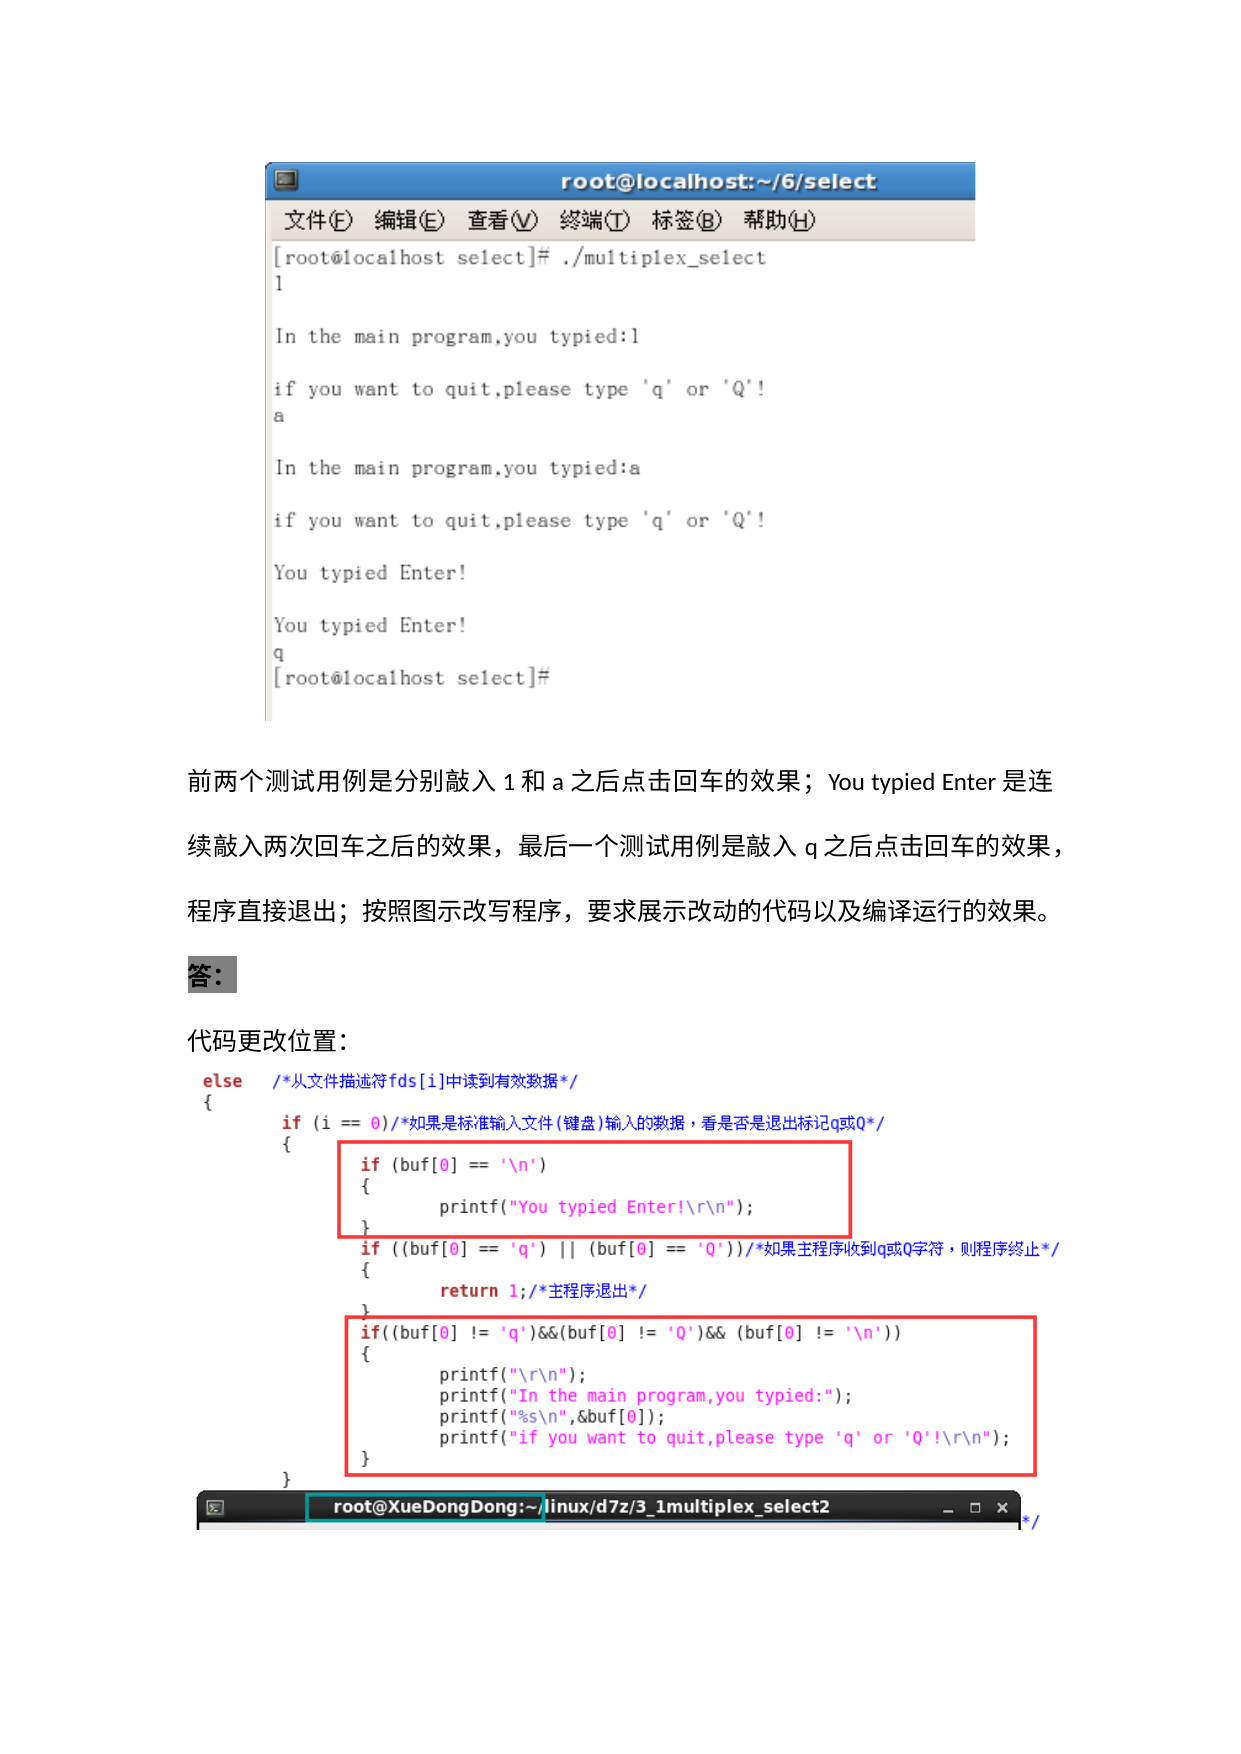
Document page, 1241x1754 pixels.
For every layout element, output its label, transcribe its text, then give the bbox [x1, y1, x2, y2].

text 答： [187, 942, 1053, 1007]
picture [187, 1072, 1074, 1530]
picture [265, 162, 976, 721]
text 前两个测试用例是分别敲入1和a之后点击回车的效果；You typied Enter是连续敲入两次回车之后的效果，最后一个测试用例是敲入q之后点击回车的效果，程序直接退出；按照图示改写程序，要求展示改动的代码以及编译运行的效果。 [187, 747, 1053, 942]
text 代码更改位置： [187, 1007, 1053, 1072]
